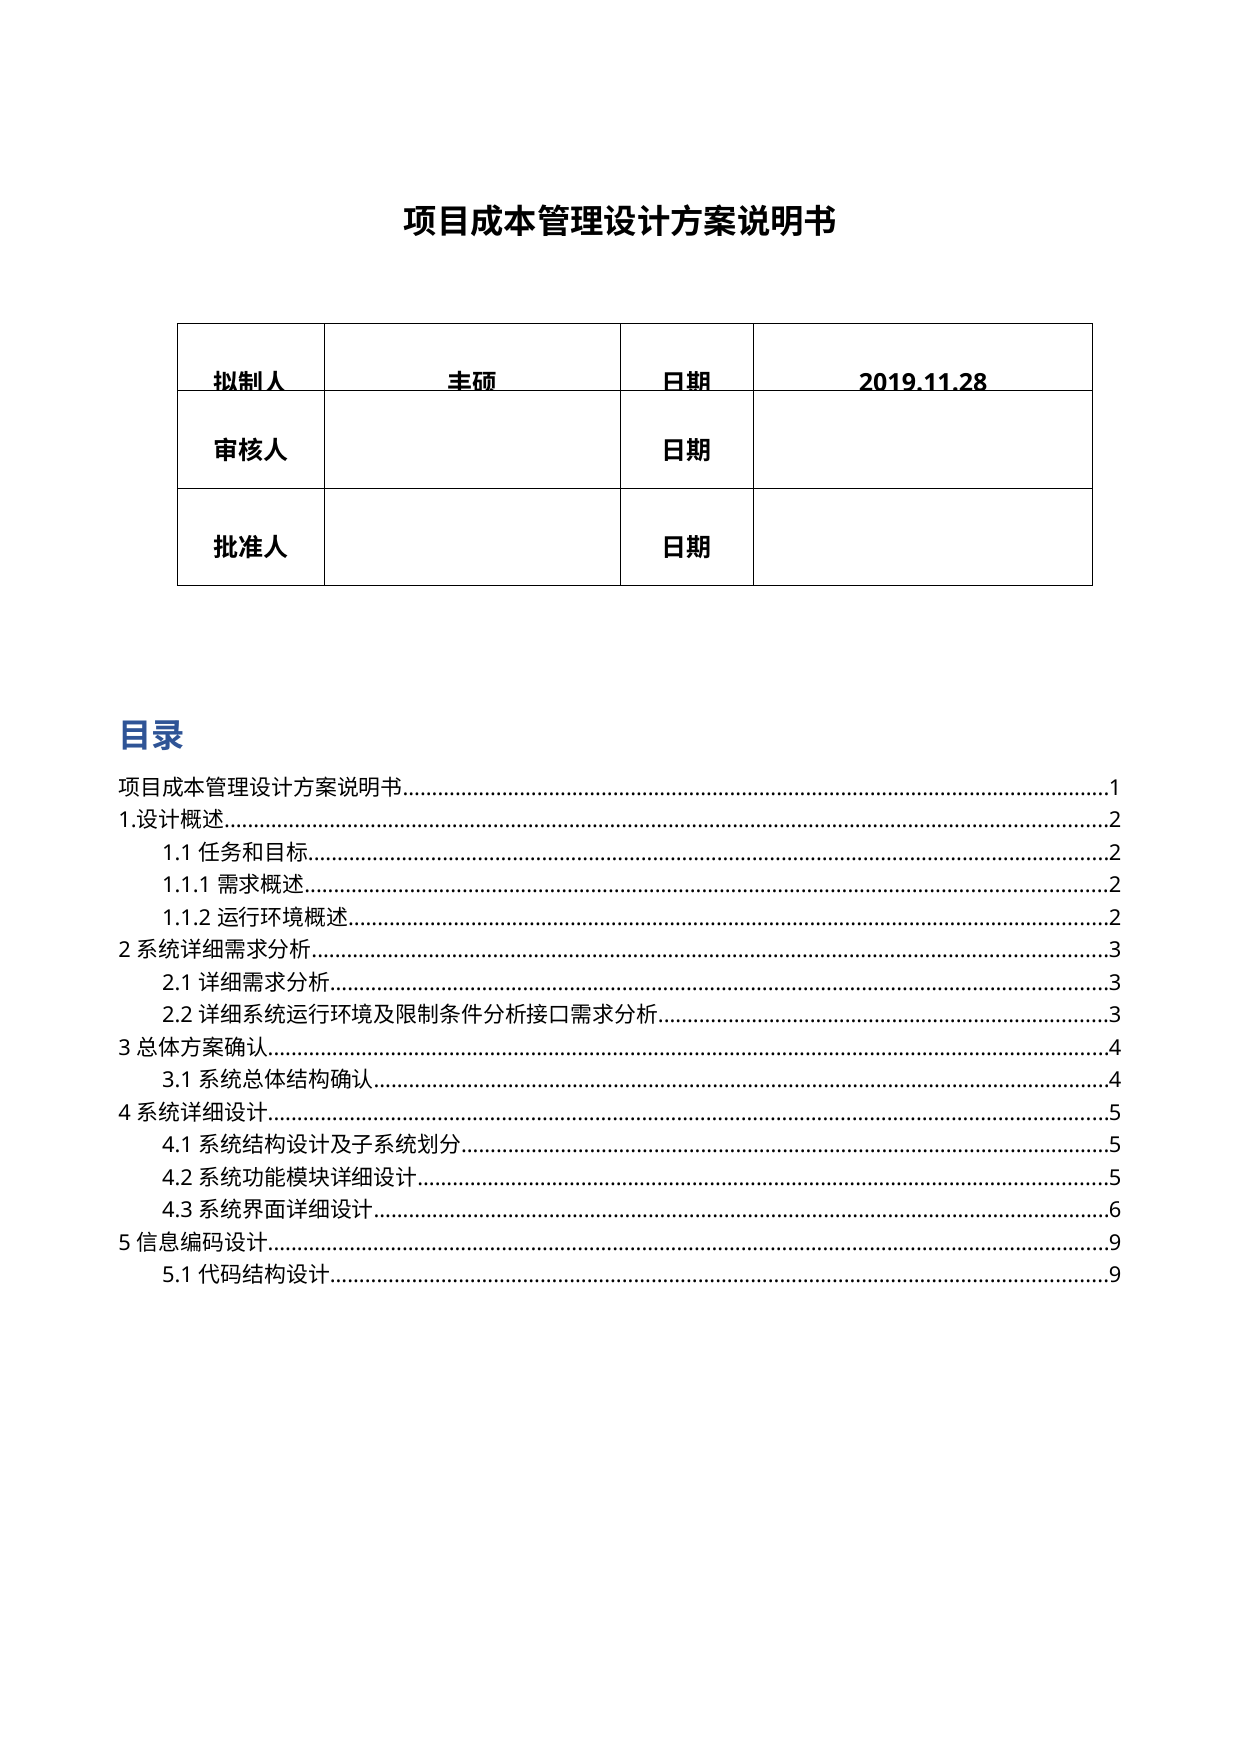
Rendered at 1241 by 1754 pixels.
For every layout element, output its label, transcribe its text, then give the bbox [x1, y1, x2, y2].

table_cell 批准人 [178, 489, 324, 585]
table_cell 日期 [621, 391, 753, 487]
table_header 拟制人 [178, 324, 324, 390]
table_cell [754, 391, 1092, 487]
title 项目成本管理设计方案说明书 [118, 187, 1122, 252]
table_header 2019.11.28 [754, 324, 1092, 390]
table_cell [754, 489, 1092, 585]
table_cell [325, 391, 620, 487]
table_cell 审核人 [178, 391, 324, 487]
table_cell [325, 489, 620, 585]
table_header 日期 [621, 324, 753, 390]
table_header 丰硕 [325, 324, 620, 390]
table_cell 日期 [621, 489, 753, 585]
